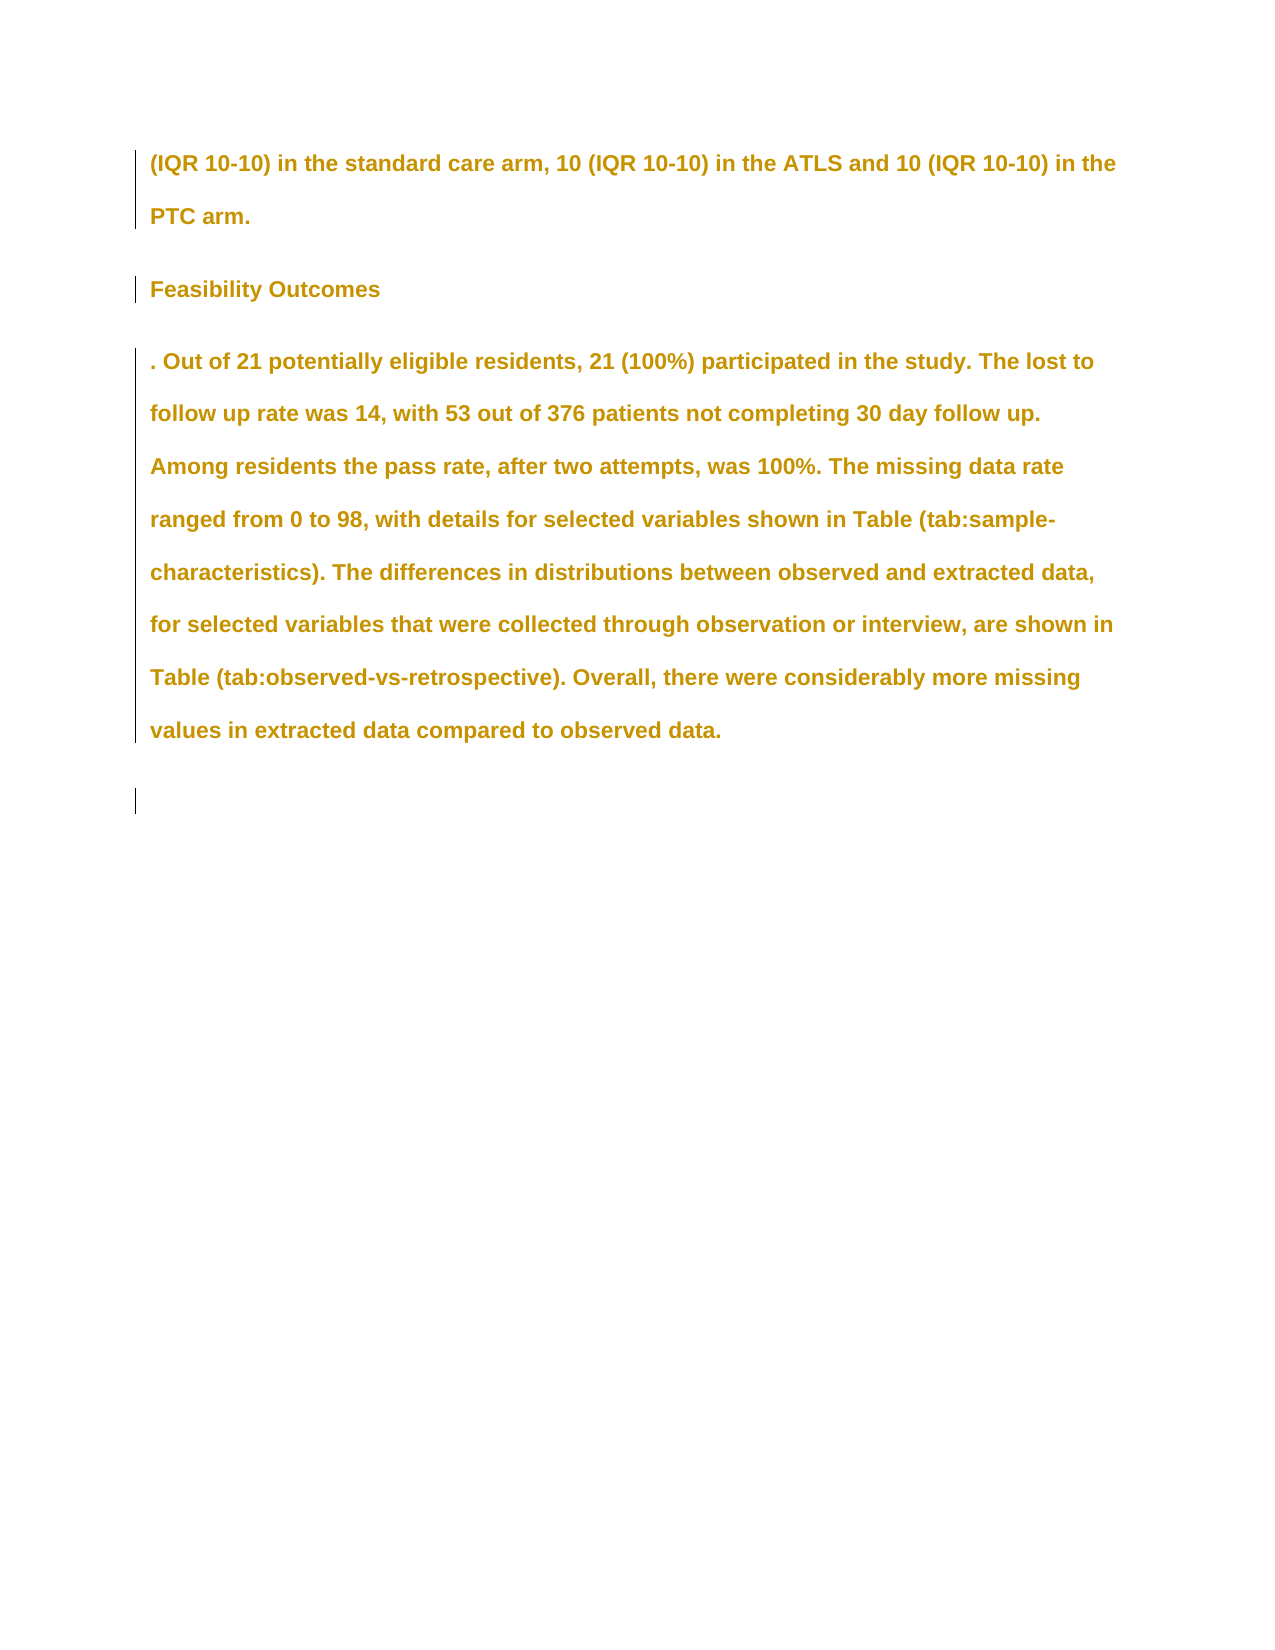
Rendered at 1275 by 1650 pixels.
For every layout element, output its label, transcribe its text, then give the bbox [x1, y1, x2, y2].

text . Out of 21 potentially eligible residents, 21 (100%) participated in the study. The lost to follow up rate was 14, with 53 out of 376 patients not completing 30 day follow up. Among residents the pass rate, after two attempts, was 100%. The missing data rate ranged from 0 to 98, with details for selected variables shown in Table (tab:sample-characteristics). The differences in distributions between observed and extracted data, for selected variables that were collected through observation or interview, are shown in Table (tab:observed-vs-retrospective). Overall, there were considerably more missing values in extracted data compared to observed data. [150, 348, 1125, 743]
subtitle Feasibility Outcomes [150, 276, 1125, 303]
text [150, 150, 1125, 229]
